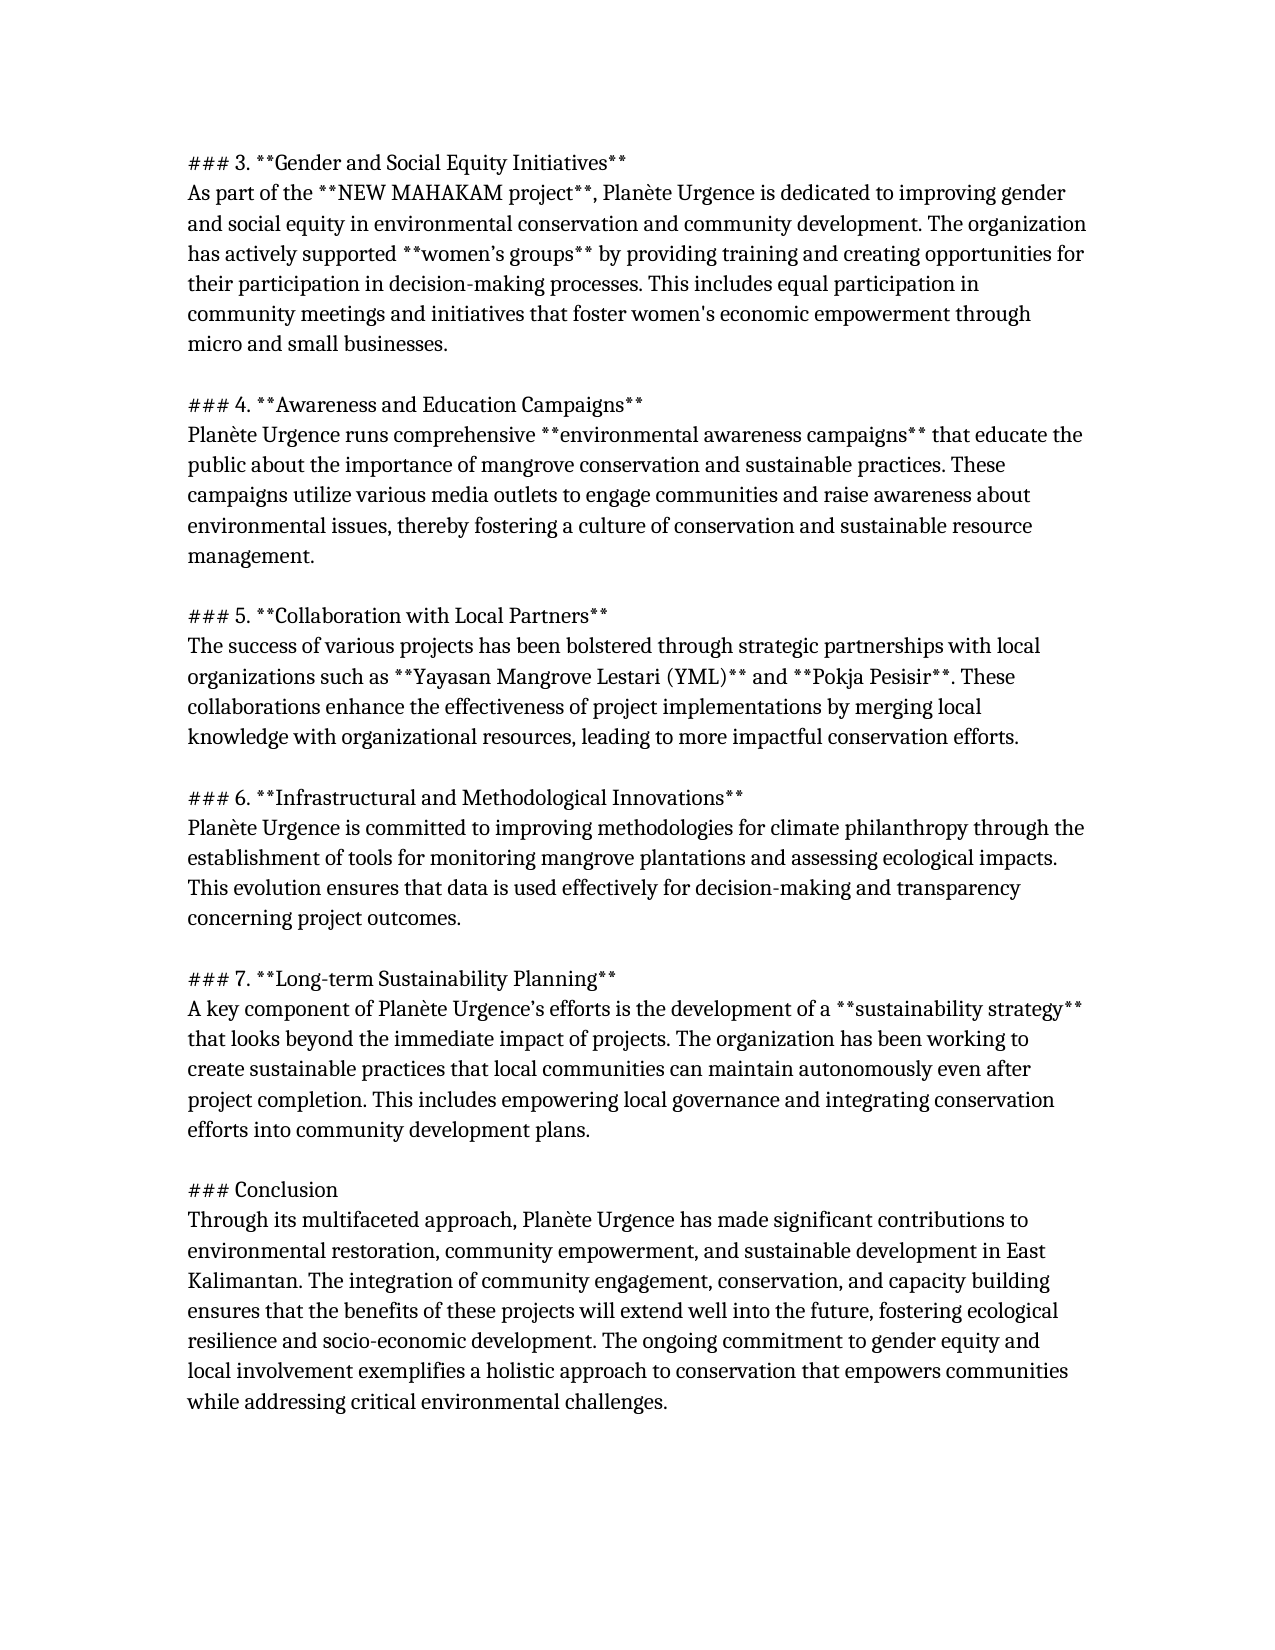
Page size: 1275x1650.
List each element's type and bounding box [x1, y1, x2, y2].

text [187, 150, 1087, 1445]
